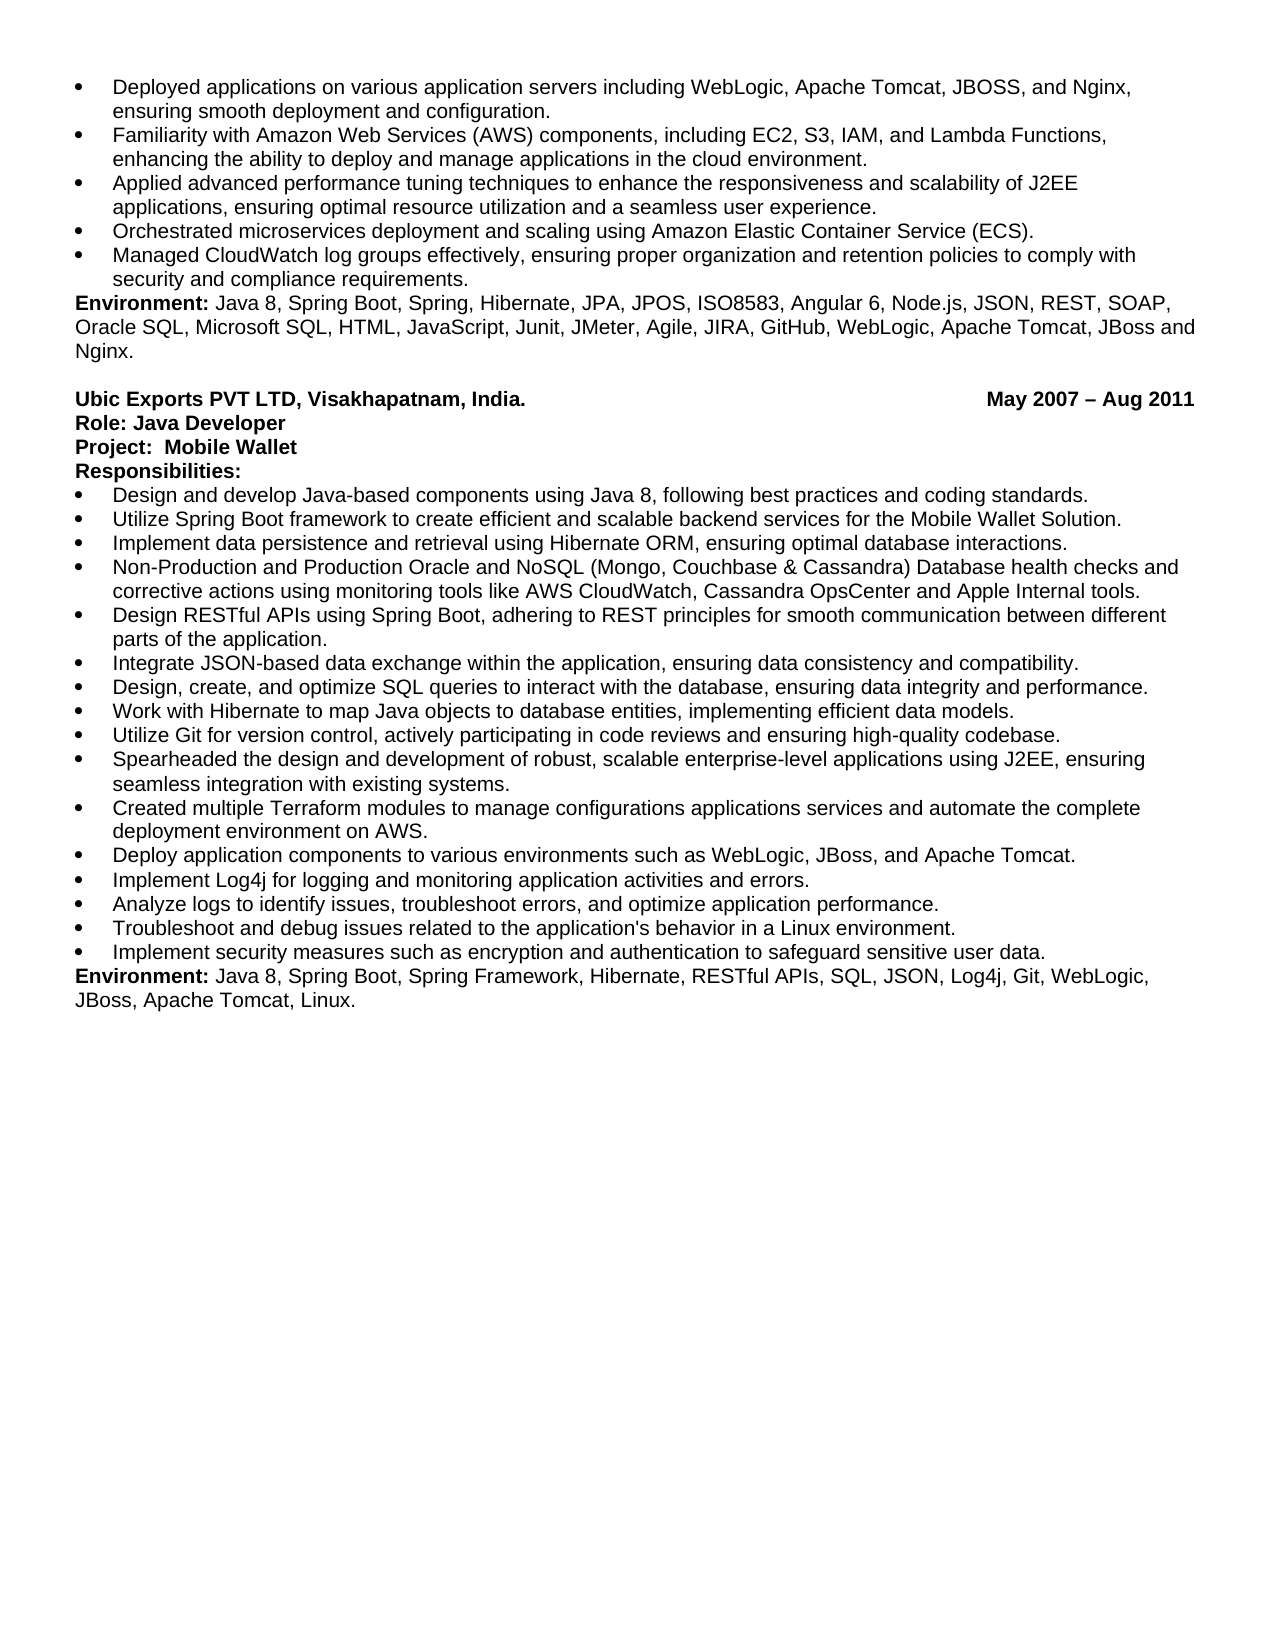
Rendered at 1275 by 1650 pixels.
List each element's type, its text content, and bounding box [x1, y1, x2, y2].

text Responsibilities: [75, 459, 1200, 483]
list Work with Hibernate to map Java objects to database entities, implementing efficient data models. [75, 699, 1200, 723]
list Analyze logs to identify issues, troubleshoot errors, and optimize application performance. [75, 891, 1200, 916]
list Troubleshoot and debug issues related to the application's behavior in a Linux environment. [75, 916, 1200, 939]
text Project: Mobile Wallet [75, 435, 1200, 459]
list Design RESTful APIs using Spring Boot, adhering to REST principles for smooth communication between different parts of the application. [75, 603, 1200, 651]
list Non-Production and Production Oracle and NoSQL (Mongo, Couchbase & Cassandra) Database health checks and corrective actions using monitoring tools like AWS CloudWatch, Cassandra OpsCenter and Apple Internal tools. [75, 555, 1200, 603]
list Utilize Spring Boot framework to create efficient and scalable backend services for the Mobile Wallet Solution. [75, 507, 1200, 531]
text Environment: Java 8, Spring Boot, Spring, Hibernate, JPA, JPOS, ISO8583, Angular 6, Node.js, JSON, REST, SOAP, Oracle SQL, Microsoft SQL, HTML, JavaScript, Junit, JMeter, Agile, JIRA, GitHub, WebLogic, Apache Tomcat, JBoss and Nginx. [75, 291, 1200, 363]
list Created multiple Terraform modules to manage configurations applications services and automate the complete deployment environment on AWS. [75, 795, 1200, 843]
list Spearheaded the design and development of robust, scalable enterprise-level applications using J2EE, ensuring seamless integration with existing systems. [75, 747, 1200, 795]
text Ubic Exports PVT LTD, Visakhapatnam, India. May 2007 – Aug 2011 [75, 387, 1200, 411]
list Implement Log4j for logging and monitoring application activities and errors. [75, 867, 1200, 891]
list Design, create, and optimize SQL queries to interact with the database, ensuring data integrity and performance. [75, 675, 1200, 699]
text Role: Java Developer [75, 411, 1200, 435]
list Utilize Git for version control, actively participating in code reviews and ensuring high-quality codebase. [75, 723, 1200, 747]
list Design and develop Java-based components using Java 8, following best practices and coding standards. [75, 483, 1200, 507]
list Deployed applications on various application servers including WebLogic, Apache Tomcat, JBOSS, and Nginx, ensuring smooth deployment and configuration. [75, 75, 1200, 123]
list Implement data persistence and retrieval using Hibernate ORM, ensuring optimal database interactions. [75, 531, 1200, 555]
list Familiarity with Amazon Web Services (AWS) components, including EC2, S3, IAM, and Lambda Functions, enhancing the ability to deploy and manage applications in the cloud environment. [75, 123, 1200, 171]
list Implement security measures such as encryption and authentication to safeguard sensitive user data. [75, 939, 1200, 964]
list Orchestrated microservices deployment and scaling using Amazon Elastic Container Service (ECS). [75, 219, 1200, 243]
list Applied advanced performance tuning techniques to enhance the responsiveness and scalability of J2EE applications, ensuring optimal resource utilization and a seamless user experience. [75, 171, 1200, 219]
text Environment: Java 8, Spring Boot, Spring Framework, Hibernate, RESTful APIs, SQL, JSON, Log4j, Git, WebLogic, JBoss, Apache Tomcat, Linux. [75, 964, 1200, 1012]
list Integrate JSON-based data exchange within the application, ensuring data consistency and compatibility. [75, 651, 1200, 675]
list Managed CloudWatch log groups effectively, ensuring proper organization and retention policies to comply with security and compliance requirements. [75, 243, 1200, 291]
list Deploy application components to various environments such as WebLogic, JBoss, and Apache Tomcat. [75, 843, 1200, 867]
